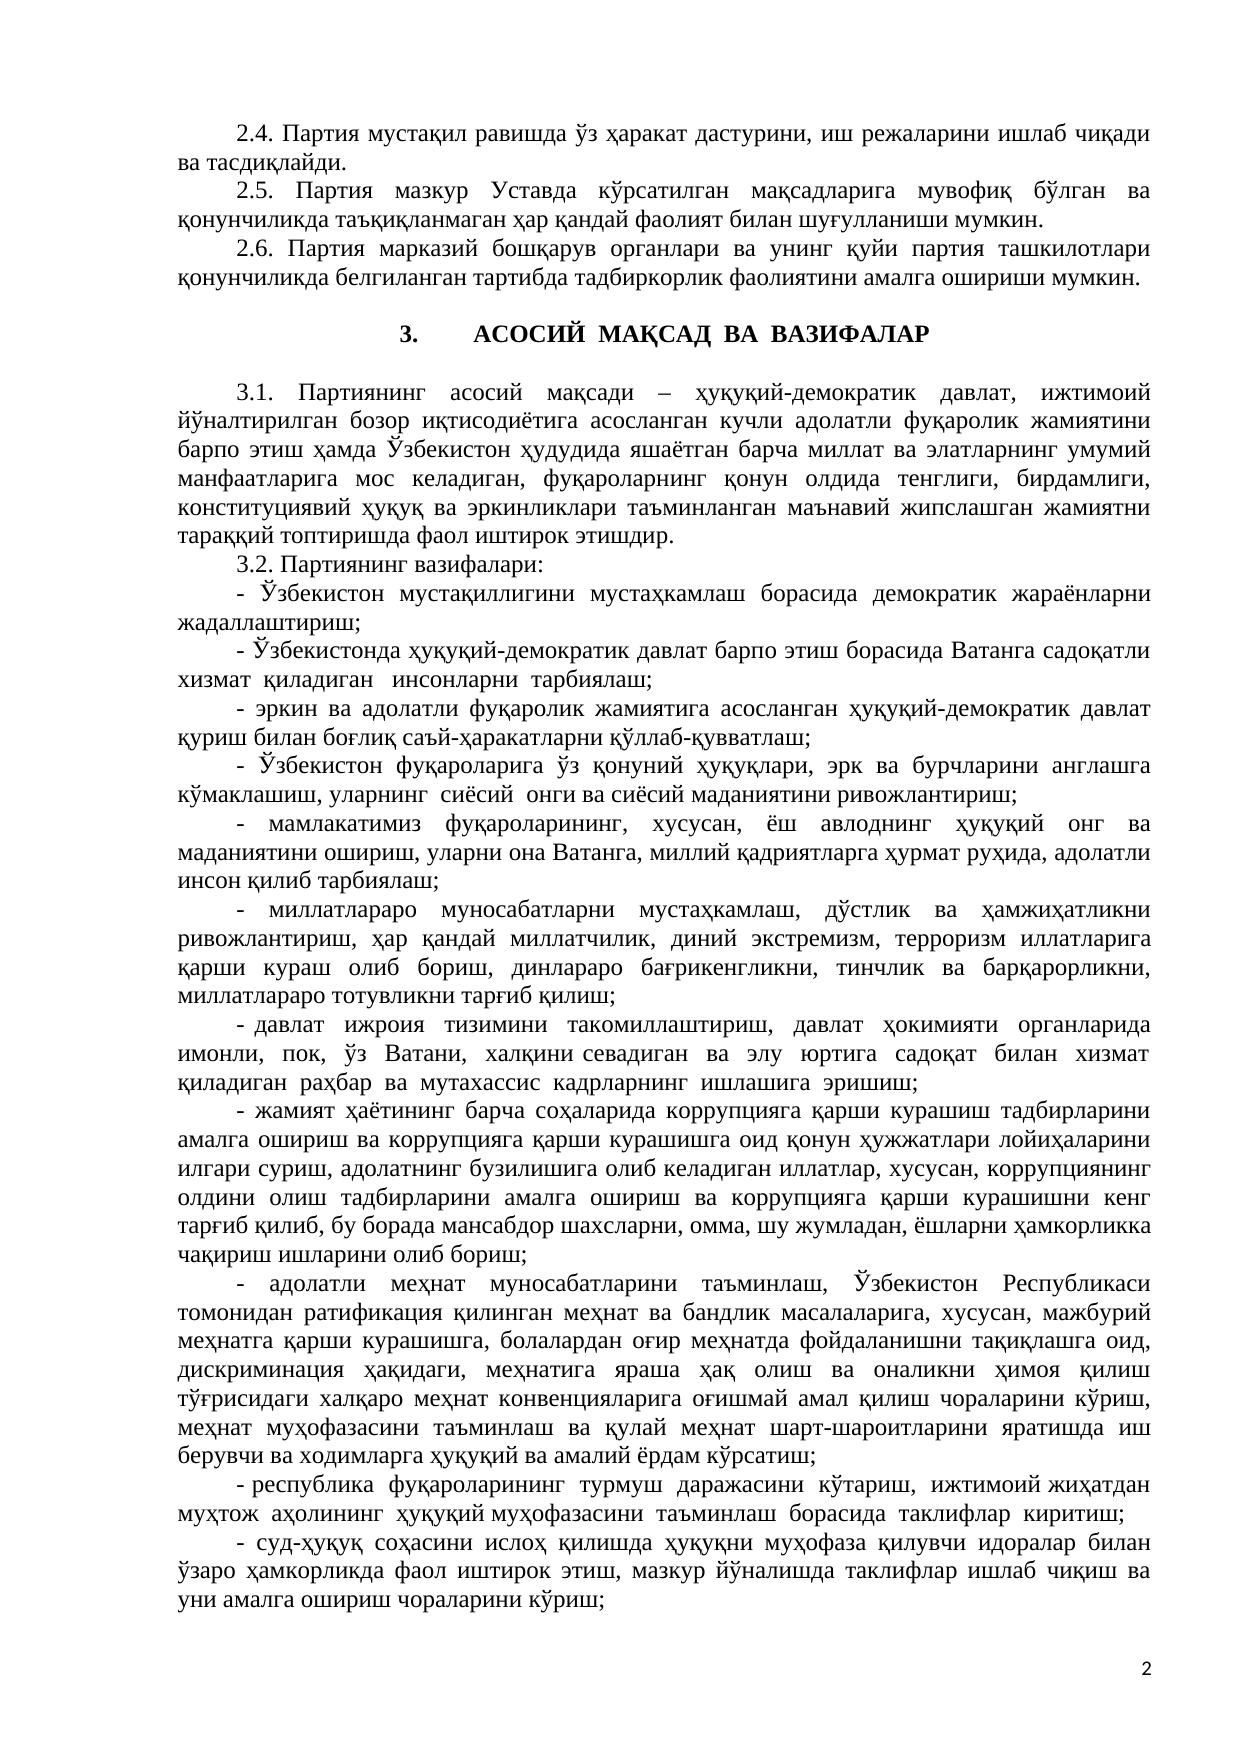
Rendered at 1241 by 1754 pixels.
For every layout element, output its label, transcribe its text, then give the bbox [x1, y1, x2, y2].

text - жамият ҳаётининг барча соҳаларида коррупцияга қарши курашиш тадбирларини амалга ошириш ва коррупцияга қарши курашишга оид қонун ҳужжатлари лойиҳаларини илгари суриш, адолатнинг бузилишига олиб келадиган иллатлар, хусусан, коррупциянинг олдини олиш тадбирларини амалга ошириш ва коррупцияга қарши курашишни кенг тарғиб қилиб, бу борада мансабдор шахсларни, омма, шу жумладан, ёшларни ҳамкорликка чақириш ишларини олиб бориш; [177, 1096, 1152, 1268]
text - республика фуқароларининг турмуш даражасини кўтариш, ижтимоий жиҳатдан муҳтож аҳолининг ҳуқуқий муҳофазасини таъминлаш борасида таклифлар киритиш; [177, 1469, 1152, 1527]
text - миллатлараро муносабатларни мустаҳкамлаш, дўстлик ва ҳамжиҳатликни ривожлантириш, ҳар қандай миллатчилик, диний экстремизм, терроризм иллатларига қарши кураш олиб бориш, динлараро бағрикенгликни, тинчлик ва барқарорликни, миллатлараро тотувликни тарғиб қилиш; [177, 894, 1152, 1009]
text - давлат ижроия тизимини такомиллаштириш, давлат ҳокимияти органларида имонли, пок, ўз Ватани, халқини севадиган ва элу юртига садоқат билан хизмат қиладиган раҳбар ва мутахассис кадрларнинг ишлашига эришиш; [177, 1009, 1152, 1096]
text - Ўзбекистон мустақиллигини мустаҳкамлаш борасида демократик жараёнларни жадаллаштириш; [177, 578, 1152, 636]
text - эркин ва адолатли фуқаролик жамиятига асосланган ҳуқуқий-демократик давлат қуриш билан боғлиқ саъй-ҳаракатларни қўллаб-қувватлаш; [177, 693, 1152, 751]
text - Ўзбекистонда ҳуқуқий-демократик давлат барпо этиш борасида Ватанга садоқатли хизмат қиладиган инсонларни тарбиялаш; [177, 636, 1152, 693]
text 3.2. Партиянинг вазифалари: [177, 549, 1152, 578]
text - Ўзбекистон фуқароларига ўз қонуний ҳуқуқлари, эрк ва бурчларини англашга кўмаклашиш, уларнинг сиёсий онги ва сиёсий маданиятини ривожлантириш; [177, 751, 1152, 808]
text 2.4. Партия мустақил равишда ўз ҳаракат дастурини, иш режаларини ишлаб чиқади ва тасдиқлайди. [177, 118, 1152, 176]
text 2.6. Партия марказий бошқарув органлари ва унинг қуйи партия ташкилотлари қонунчиликда белгиланган тартибда тадбиркорлик фаолиятини амалга ошириши мумкин. [177, 233, 1152, 291]
text - мамлакатимиз фуқароларининг, хусусан, ёш авлоднинг ҳуқуқий онг ва маданиятини ошириш, уларни она Ватанга, миллий қадриятларга ҳурмат руҳида, адолатли инсон қилиб тарбиялаш; [177, 808, 1152, 894]
text 3.1. Партиянинг асосий мақсади – ҳуқуқий-демократик давлат, ижтимоий йўналтирилган бозор иқтисодиётига асосланган кучли адолатли фуқаролик жамиятини барпо этиш ҳамда Ўзбекистон ҳудудида яшаётган барча миллат ва элатларнинг умумий манфаатларига мос келадиган, фуқароларнинг қонун олдида тенглиги, бирдамлиги, конституциявий ҳуқуқ ва эркинликлари таъминланган маънавий жипслашган жамиятни тараққий топтиришда фаол иштирок этишдир. [177, 377, 1152, 549]
list АСОСИЙ МАҚСАД ВА ВАЗИФАЛАР [177, 319, 1152, 348]
text - суд-ҳуқуқ соҳасини ислоҳ қилишда ҳуқуқни муҳофаза қилувчи идоралар билан ўзаро ҳамкорликда фаол иштирок этиш, мазкур йўналишда таклифлар ишлаб чиқиш ва уни амалга ошириш чораларини кўриш; [177, 1527, 1152, 1613]
text - адолатли меҳнат муносабатларини таъминлаш, Ўзбекистон Республикаси томонидан ратификация қилинган меҳнат ва бандлик масалаларига, хусусан, мажбурий меҳнатга қарши курашишга, болалардан оғир меҳнатда фойдаланишни тақиқлашга оид, дискриминация ҳақидаги, меҳнатига яраша ҳақ олиш ва оналикни ҳимоя қилиш тўғрисидаги халқаро меҳнат конвенцияларига оғишмай амал қилиш чораларини кўриш, меҳнат муҳофазасини таъминлаш ва қулай меҳнат шарт-шароитларини яратишда иш берувчи ва ходимларга ҳуқуқий ва амалий ёрдам кўрсатиш; [177, 1268, 1152, 1469]
text 2.5. Партия мазкур Уставда кўрсатилган мақсадларига мувофиқ бўлган ва қонунчиликда таъқиқланмаган ҳар қандай фаолият билан шуғулланиши мумкин. [177, 176, 1152, 233]
